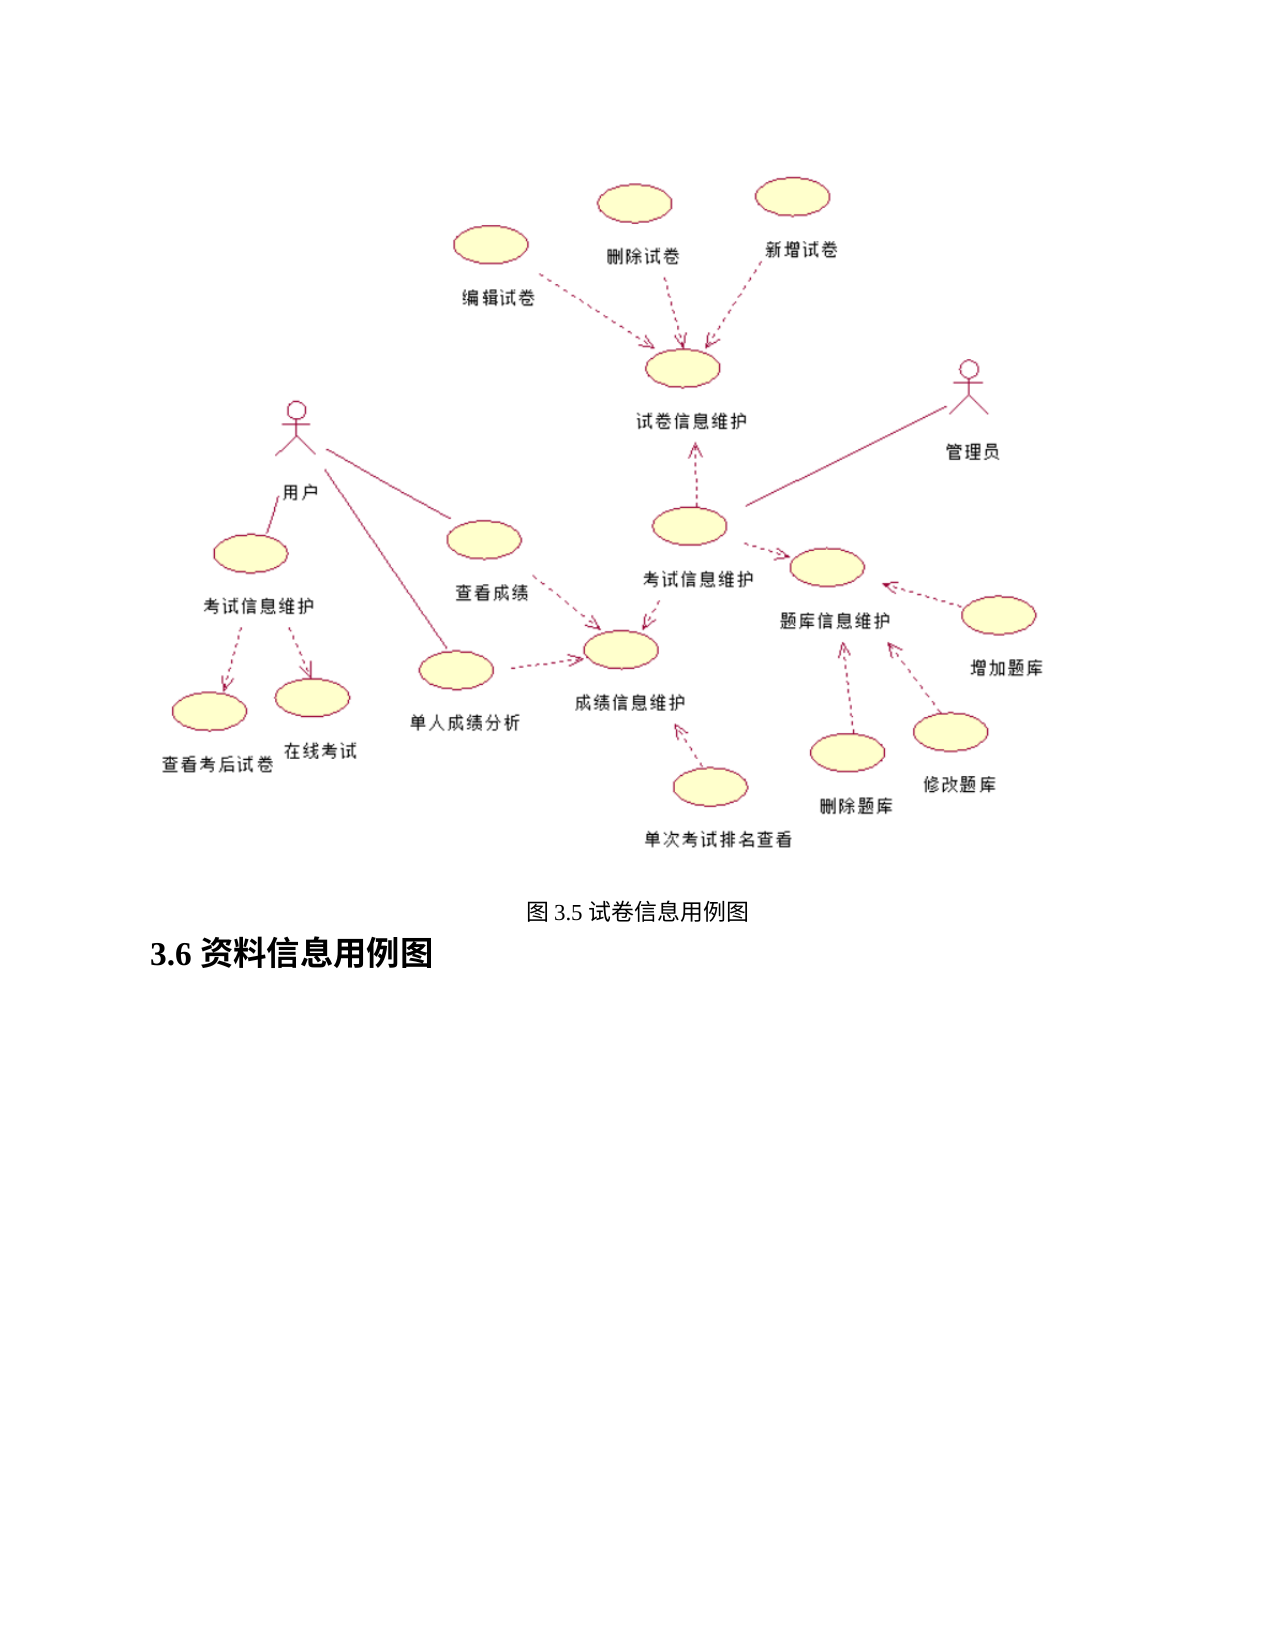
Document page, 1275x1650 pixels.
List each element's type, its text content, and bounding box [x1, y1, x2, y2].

picture [155, 150, 1062, 894]
text 图3.5 试卷信息用例图 [150, 894, 1125, 927]
